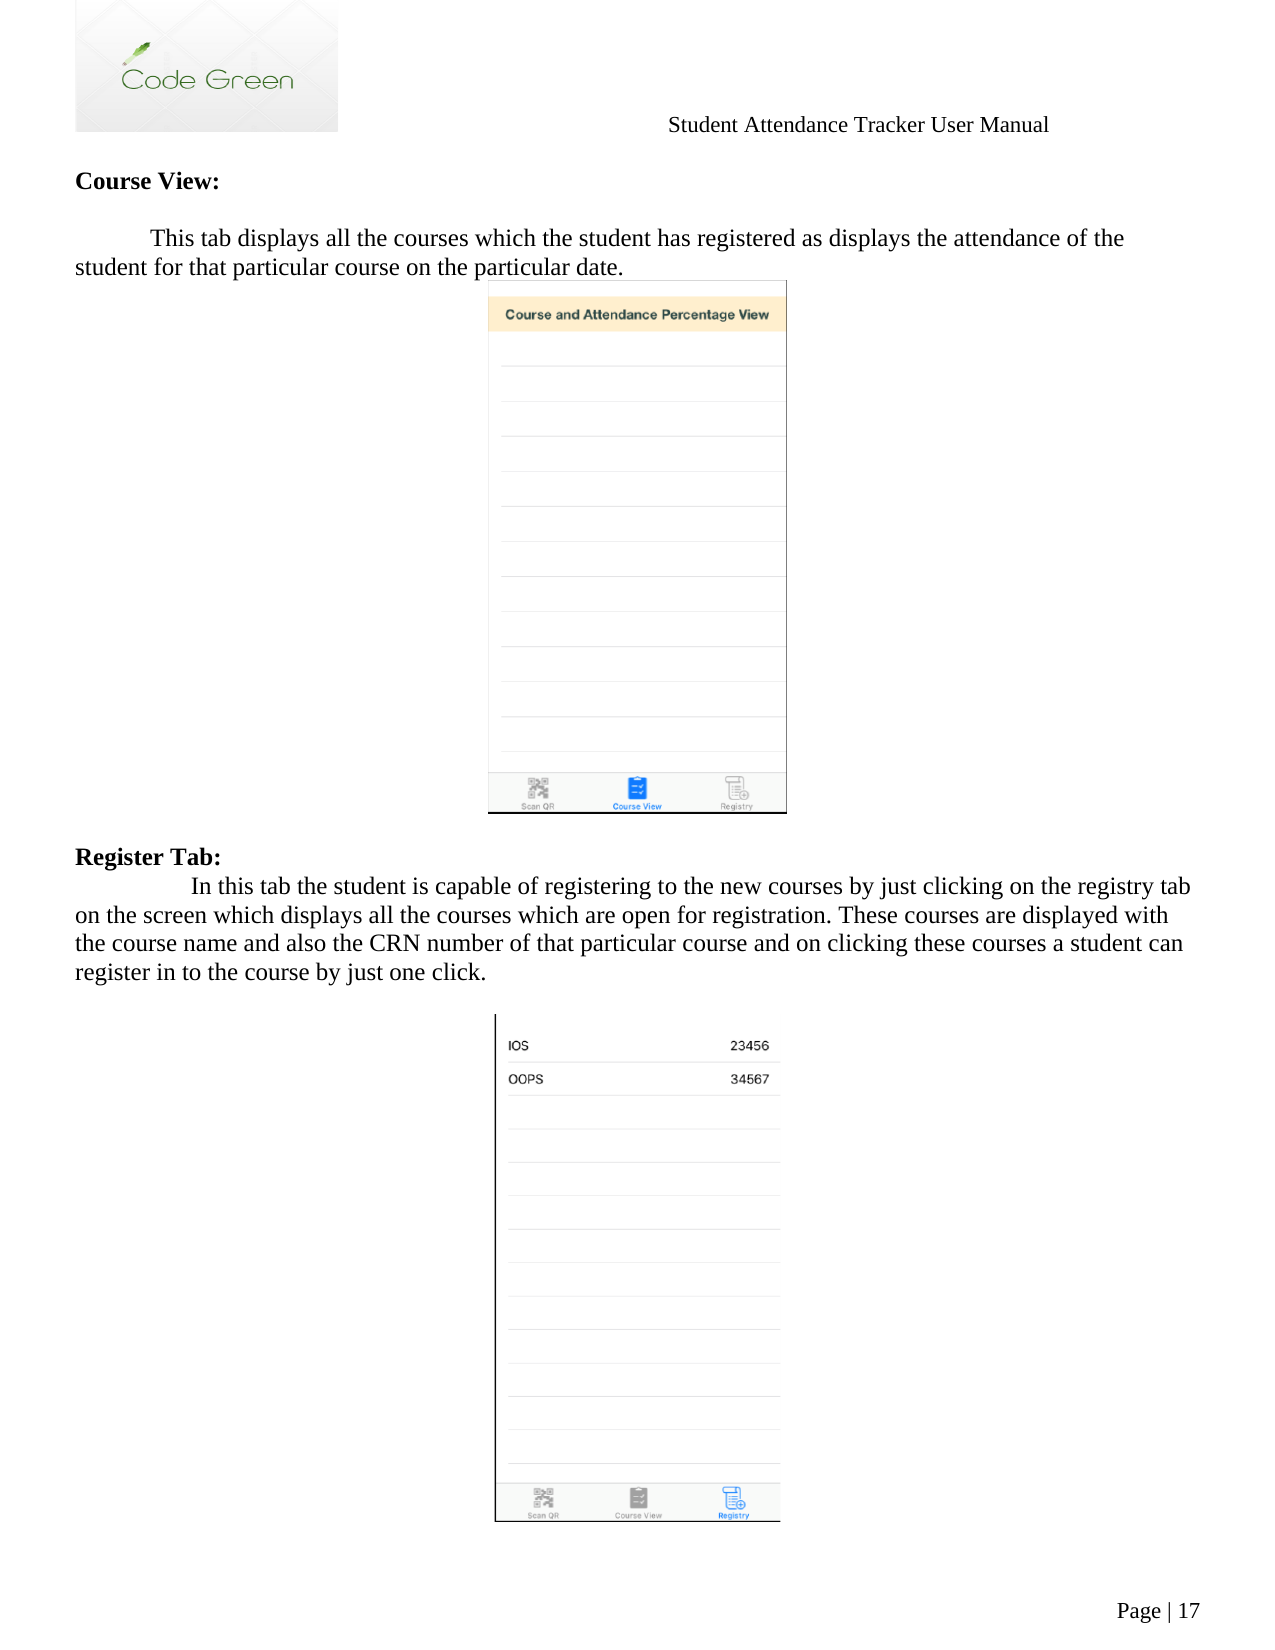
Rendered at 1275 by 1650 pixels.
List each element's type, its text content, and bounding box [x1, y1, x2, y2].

text Register Tab: [75, 842, 1200, 871]
picture [75, 0, 339, 132]
picture [494, 1014, 781, 1522]
text Course View: [75, 166, 1200, 194]
text In this tab the student is capable of registering to the new courses by just clicking on the registry tab on the screen which displays all the courses which are open for registration. These courses are displayed with the course name and also the CRN number of that particular course and on clicking these courses a student can register in to the course by just one click. [75, 871, 1200, 986]
picture [488, 280, 787, 814]
text This tab displays all the courses which the student has registered as displays the attendance of the student for that particular course on the particular date. [75, 223, 1200, 281]
